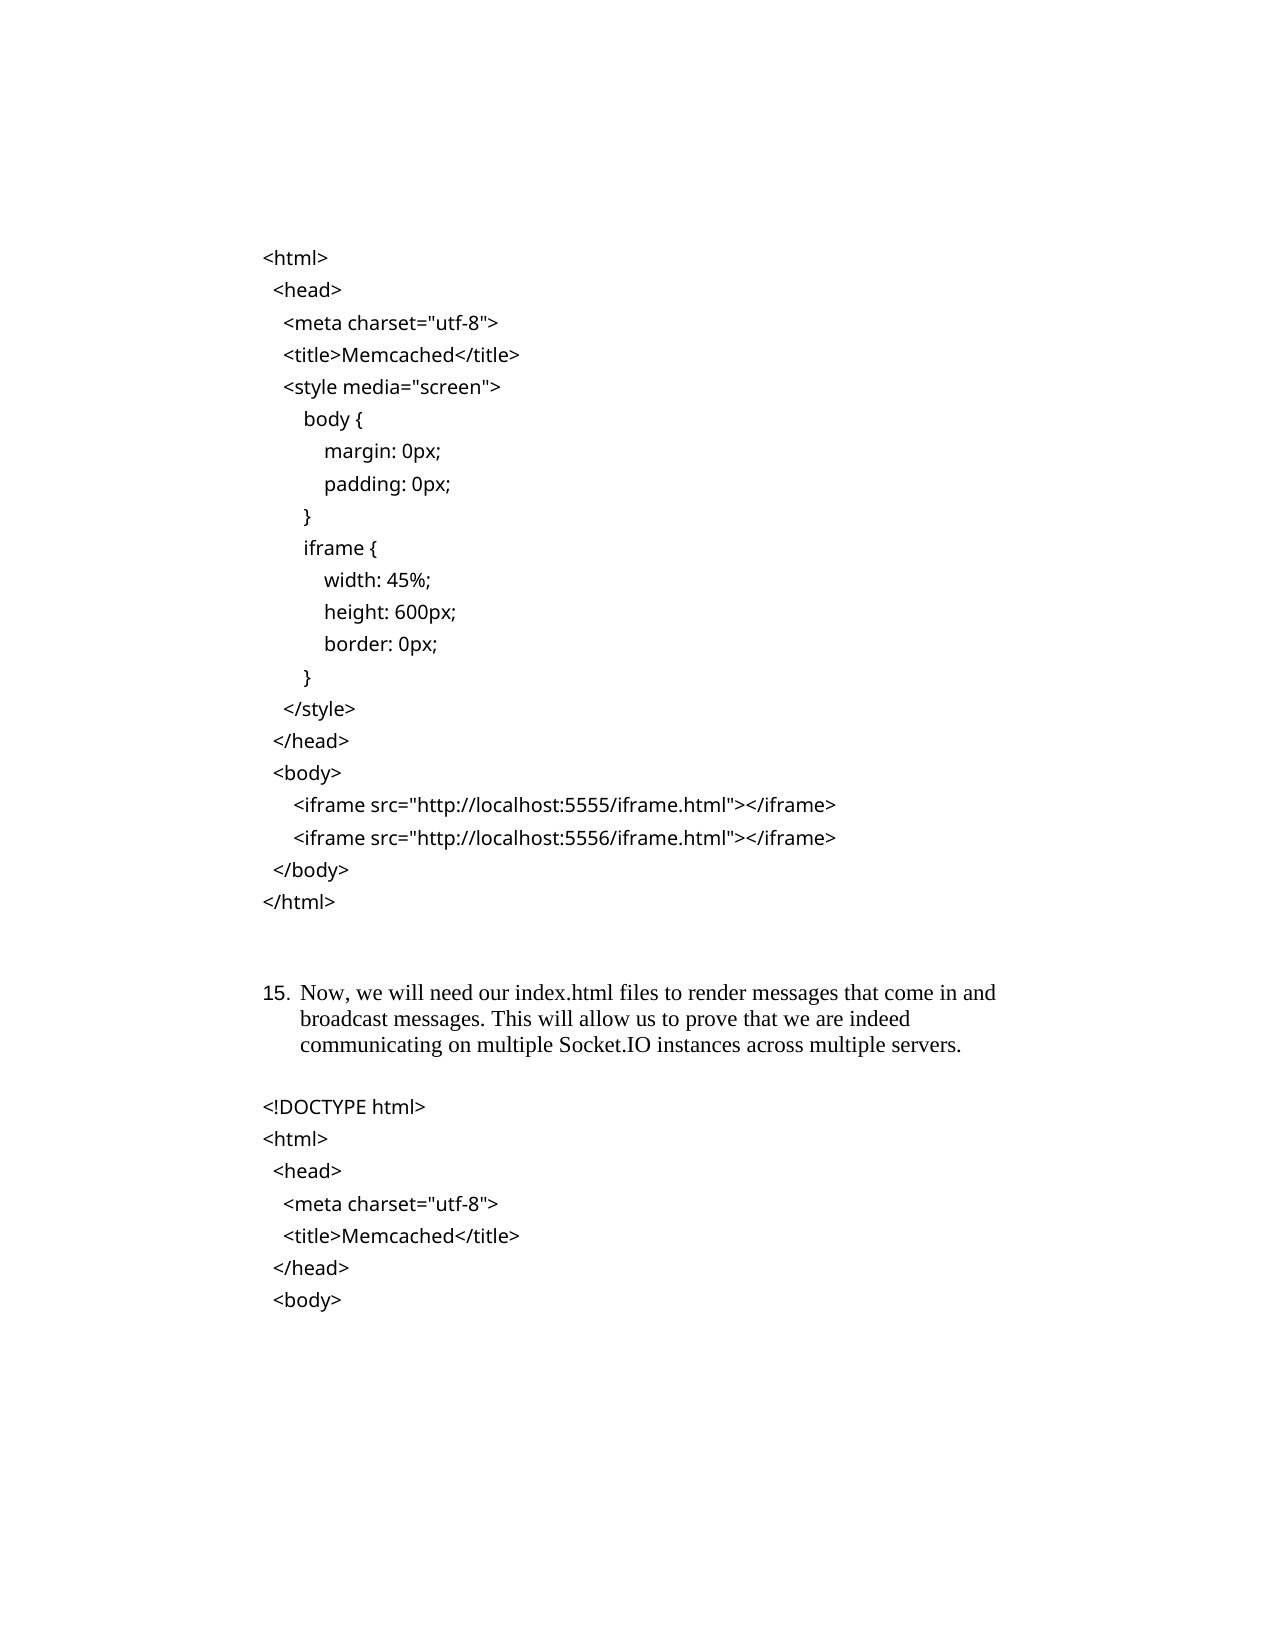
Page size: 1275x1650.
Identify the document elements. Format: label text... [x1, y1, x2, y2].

text <iframe src="http://localhost:5556/iframe.html"></iframe> [262, 824, 1050, 851]
text </html> [262, 888, 1050, 915]
text <meta charset="utf-8"> [262, 309, 1050, 336]
text border: 0px; [262, 631, 1050, 658]
text <iframe src="http://localhost:5555/iframe.html"></iframe> [262, 792, 1050, 819]
text <head> [262, 1158, 1050, 1184]
text <meta charset="utf-8"> [262, 1190, 1050, 1217]
text <body> [262, 759, 1050, 786]
text } [262, 502, 1050, 529]
text </body> [262, 856, 1050, 883]
text <html> [262, 1125, 1050, 1152]
text margin: 0px; [262, 438, 1050, 464]
text </head> [262, 1254, 1050, 1281]
text </head> [262, 727, 1050, 754]
text <!DOCTYPE html> [225, 1093, 1050, 1120]
text height: 600px; [262, 598, 1050, 626]
text iframe { [262, 534, 1050, 561]
list Now, we will need our index.html files to render messages that come in and broadcast messages. This will allow us to prove that we are indeed communicating on multiple Socket.IO instances across multiple servers. [262, 979, 1012, 1058]
text <body> [262, 1286, 1050, 1313]
text </style> [262, 695, 1050, 722]
text <head> [262, 277, 1050, 304]
text <title>Memcached</title> [262, 341, 1050, 368]
text <html> [262, 244, 1050, 271]
text body { [262, 405, 1050, 432]
text width: 45%; [262, 566, 1050, 593]
text } [262, 663, 1050, 690]
text <style media="screen"> [262, 373, 1050, 400]
text padding: 0px; [262, 470, 1050, 497]
text <title>Memcached</title> [262, 1222, 1050, 1249]
